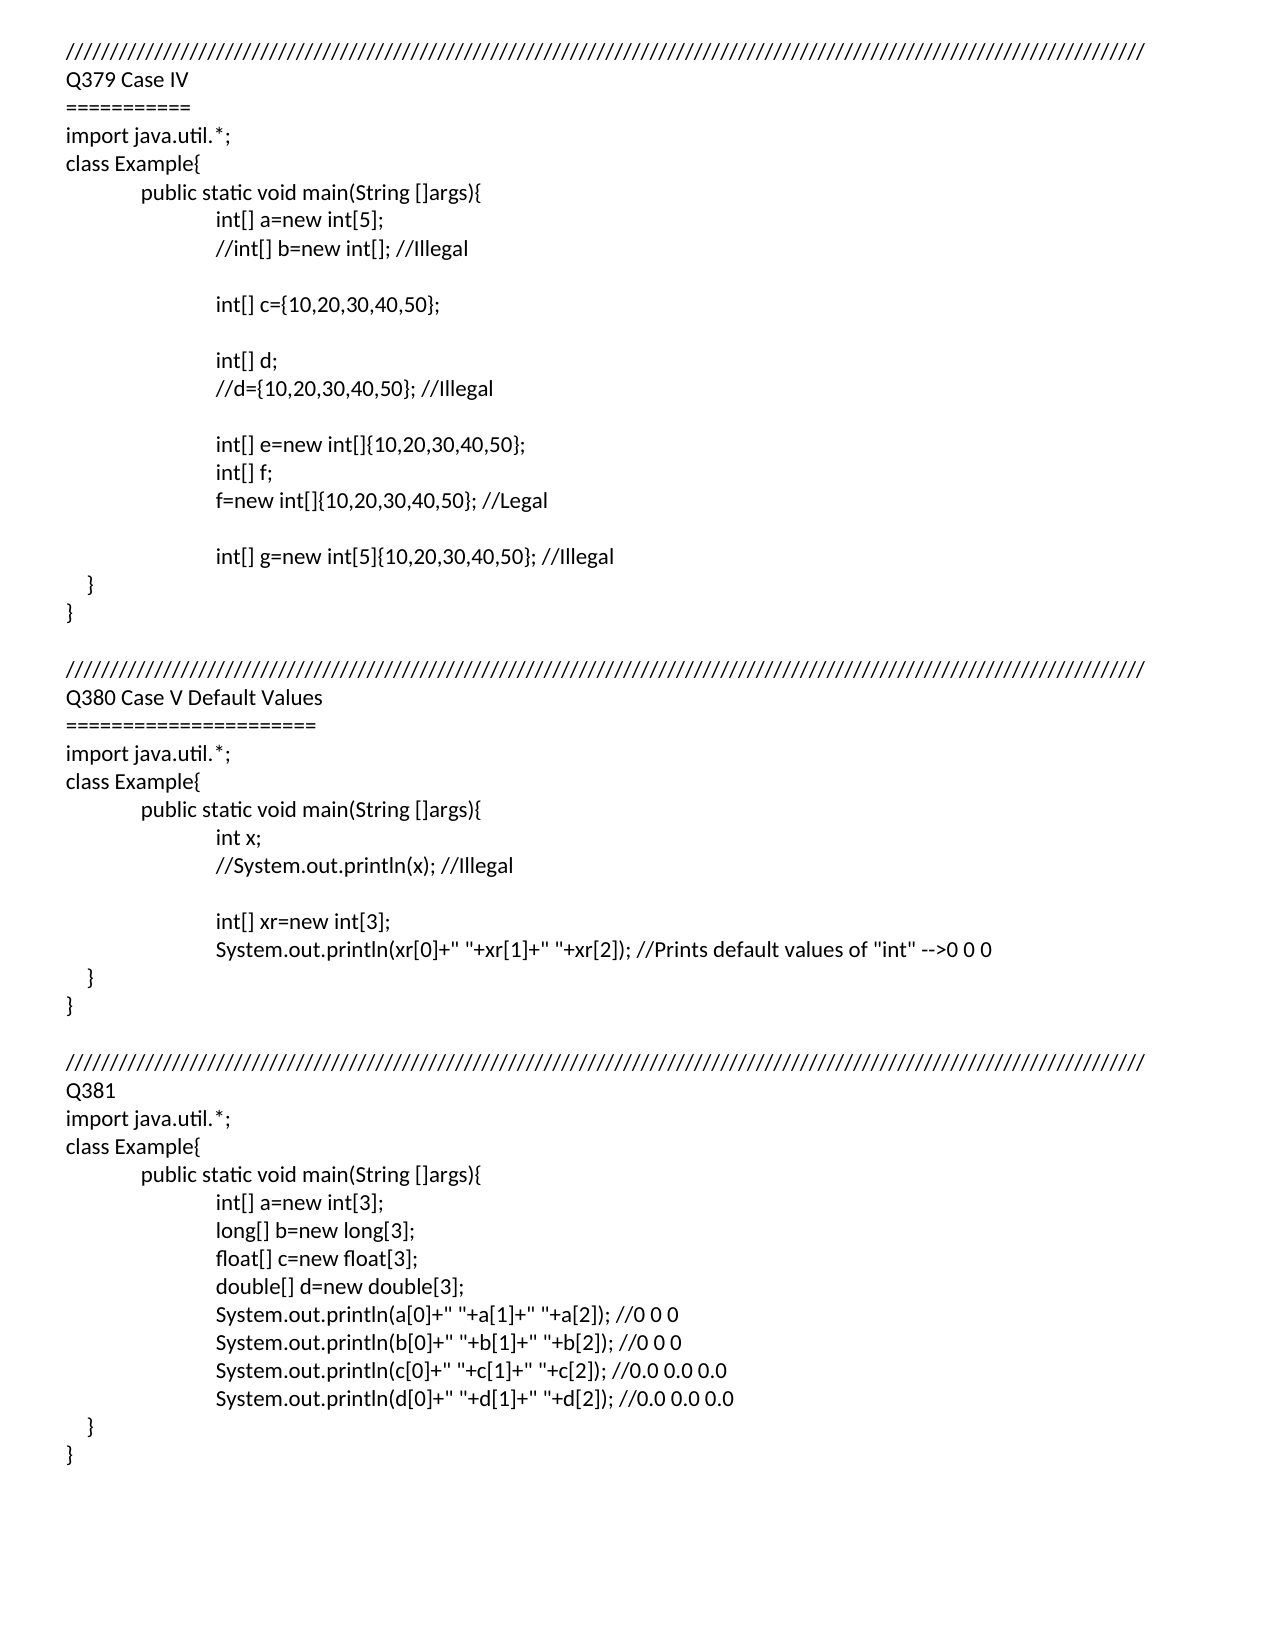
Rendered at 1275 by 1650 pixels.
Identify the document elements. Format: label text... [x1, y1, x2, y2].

text Q379 Case IV [66, 66, 1228, 93]
text import java.util.*; [66, 122, 1228, 149]
text class Example{ [66, 149, 1228, 178]
text } [66, 1440, 1228, 1468]
text ====================== [66, 711, 1228, 739]
text class Example{ [66, 767, 1228, 795]
text f=new int[]{10,20,30,40,50}; //Legal [66, 486, 1228, 514]
text =========== [66, 93, 1228, 122]
text Q380 Case V Default Values [66, 683, 1228, 711]
text System.out.println(d[0]+" "+d[1]+" "+d[2]); //0.0 0.0 0.0 [66, 1384, 1228, 1412]
text int[] d; [66, 346, 1228, 374]
text } [66, 963, 1228, 991]
text ////////////////////////////////////////////////////////////////////////////////////////////////////////////////////////// [66, 37, 1228, 66]
text //d={10,20,30,40,50}; //Illegal [66, 374, 1228, 402]
text System.out.println(b[0]+" "+b[1]+" "+b[2]); //0 0 0 [66, 1328, 1228, 1356]
text } [66, 598, 1228, 626]
text System.out.println(xr[0]+" "+xr[1]+" "+xr[2]); //Prints default values of "int" -->0 0 0 [66, 935, 1228, 963]
text Q381 [66, 1076, 1228, 1104]
text double[] d=new double[3]; [66, 1272, 1228, 1300]
text int[] g=new int[5]{10,20,30,40,50}; //Illegal [66, 542, 1228, 570]
text public static void main(String []args){ [66, 795, 1228, 823]
text float[] c=new float[3]; [66, 1244, 1228, 1272]
text } [66, 991, 1228, 1019]
text } [66, 1412, 1228, 1440]
text int[] xr=new int[3]; [66, 907, 1228, 935]
text } [66, 570, 1228, 598]
text public static void main(String []args){ [66, 1160, 1228, 1188]
text //System.out.println(x); //Illegal [66, 851, 1228, 879]
text ////////////////////////////////////////////////////////////////////////////////////////////////////////////////////////// [66, 655, 1228, 683]
text int[] f; [66, 458, 1228, 486]
text System.out.println(c[0]+" "+c[1]+" "+c[2]); //0.0 0.0 0.0 [66, 1356, 1228, 1384]
text import java.util.*; [66, 1104, 1228, 1132]
text class Example{ [66, 1132, 1228, 1160]
text //int[] b=new int[]; //Illegal [66, 234, 1228, 262]
text int[] c={10,20,30,40,50}; [66, 290, 1228, 318]
text long[] b=new long[3]; [66, 1216, 1228, 1244]
text int[] e=new int[]{10,20,30,40,50}; [66, 430, 1228, 458]
text import java.util.*; [66, 739, 1228, 767]
text public static void main(String []args){ [66, 178, 1228, 206]
text ////////////////////////////////////////////////////////////////////////////////////////////////////////////////////////// [66, 1048, 1228, 1076]
text int[] a=new int[3]; [66, 1188, 1228, 1216]
text System.out.println(a[0]+" "+a[1]+" "+a[2]); //0 0 0 [66, 1300, 1228, 1328]
text int[] a=new int[5]; [66, 206, 1228, 234]
text int x; [66, 823, 1228, 851]
